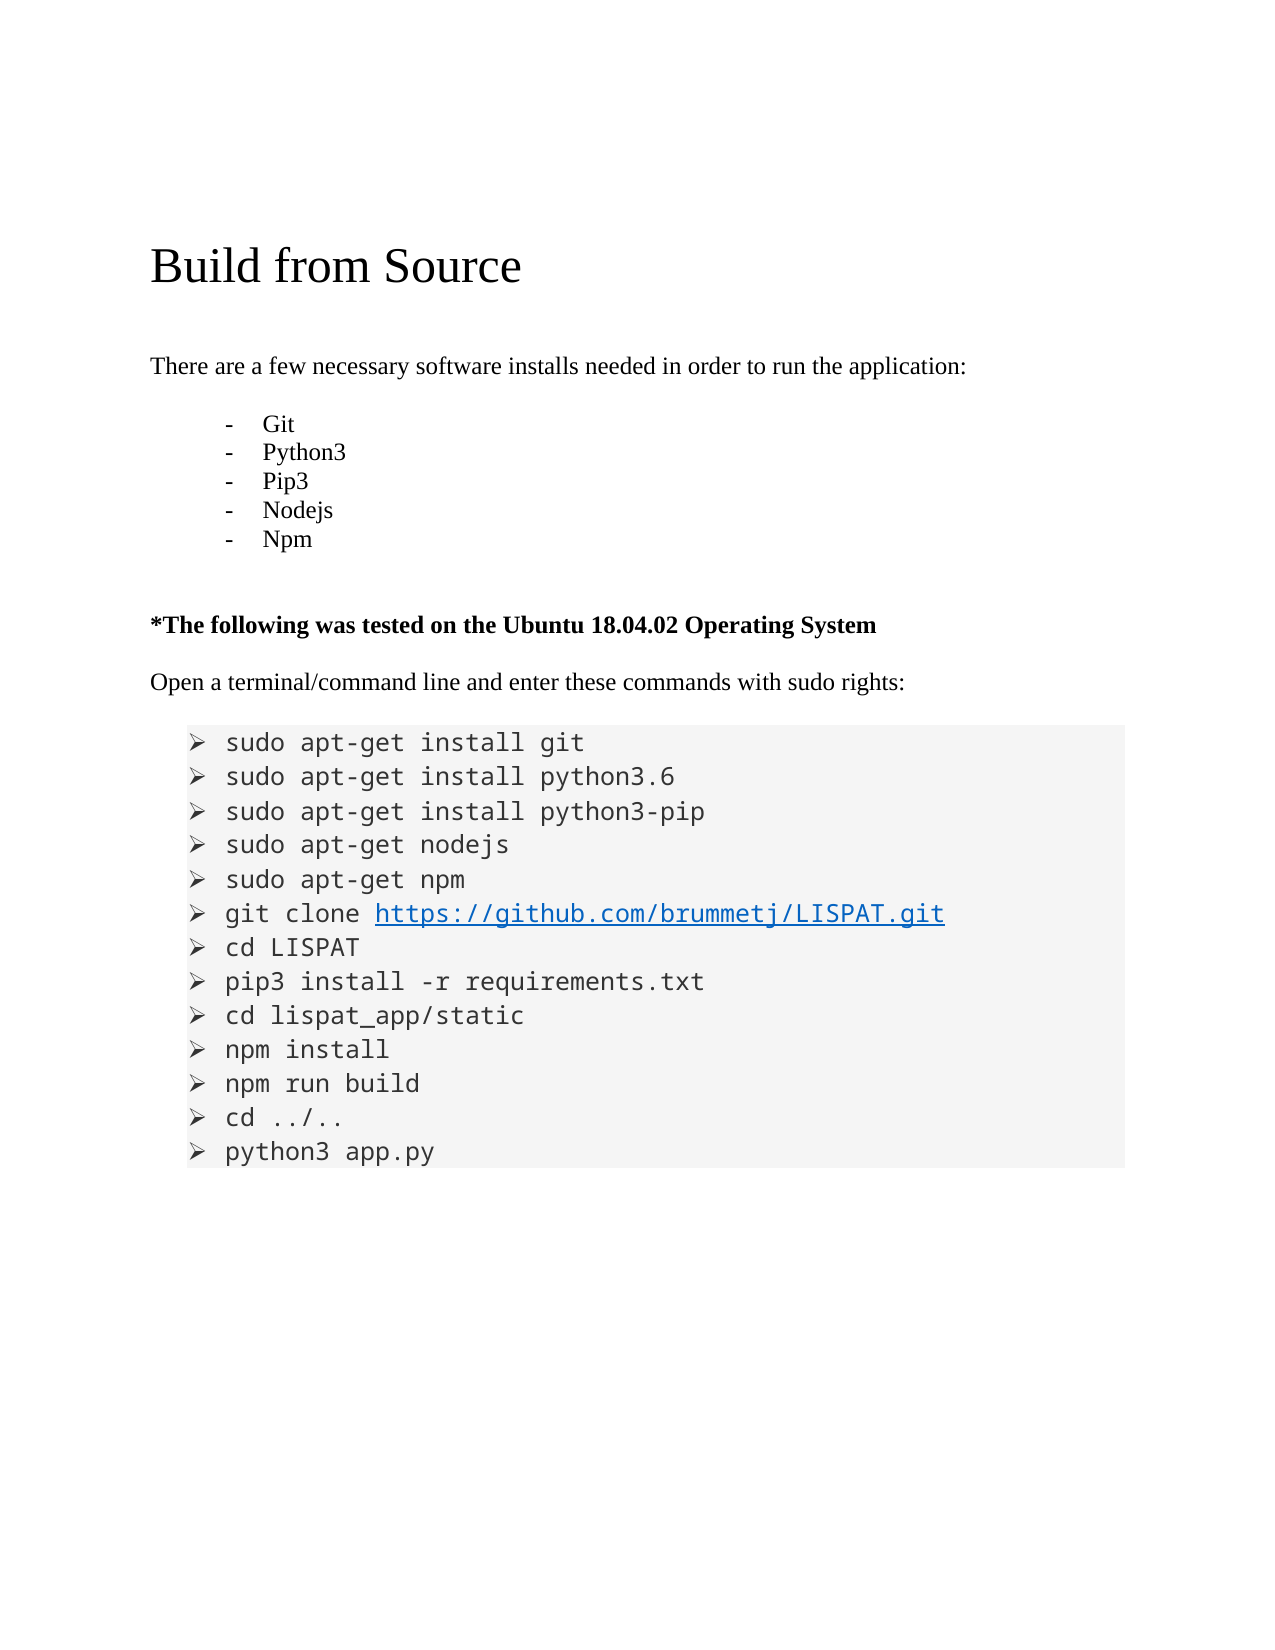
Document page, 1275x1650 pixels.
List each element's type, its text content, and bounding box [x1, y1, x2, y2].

list pip3 install -r requirements.txt [187, 963, 1125, 997]
text *The following was tested on the Ubuntu 18.04.02 Operating System [150, 610, 1125, 639]
list sudo apt-get install git [187, 725, 1125, 759]
text There are a few necessary software installs needed in order to run the application: [150, 351, 1125, 380]
text Build from Source [150, 236, 1125, 294]
list cd ../.. [187, 1100, 1125, 1134]
list sudo apt-get install python3-pip [187, 793, 1125, 827]
list sudo apt-get nodejs [187, 827, 1125, 861]
list Nodejs [225, 495, 1125, 524]
list cd lispat_app/static [187, 997, 1125, 1032]
list git clone https://github.com/brummetj/LISPAT.git [187, 895, 1125, 929]
list python3 app.py [187, 1134, 1125, 1168]
list sudo apt-get install python3.6 [187, 759, 1125, 793]
list cd LISPAT [187, 929, 1125, 963]
list npm run build [187, 1066, 1125, 1100]
list npm install [187, 1032, 1125, 1066]
list Git [225, 409, 1125, 437]
list Pip3 [225, 466, 1125, 495]
list Npm [225, 524, 1125, 552]
list Python3 [225, 437, 1125, 466]
text Open a terminal/command line and enter these commands with sudo rights: [150, 667, 1125, 696]
list sudo apt-get npm [187, 861, 1125, 895]
